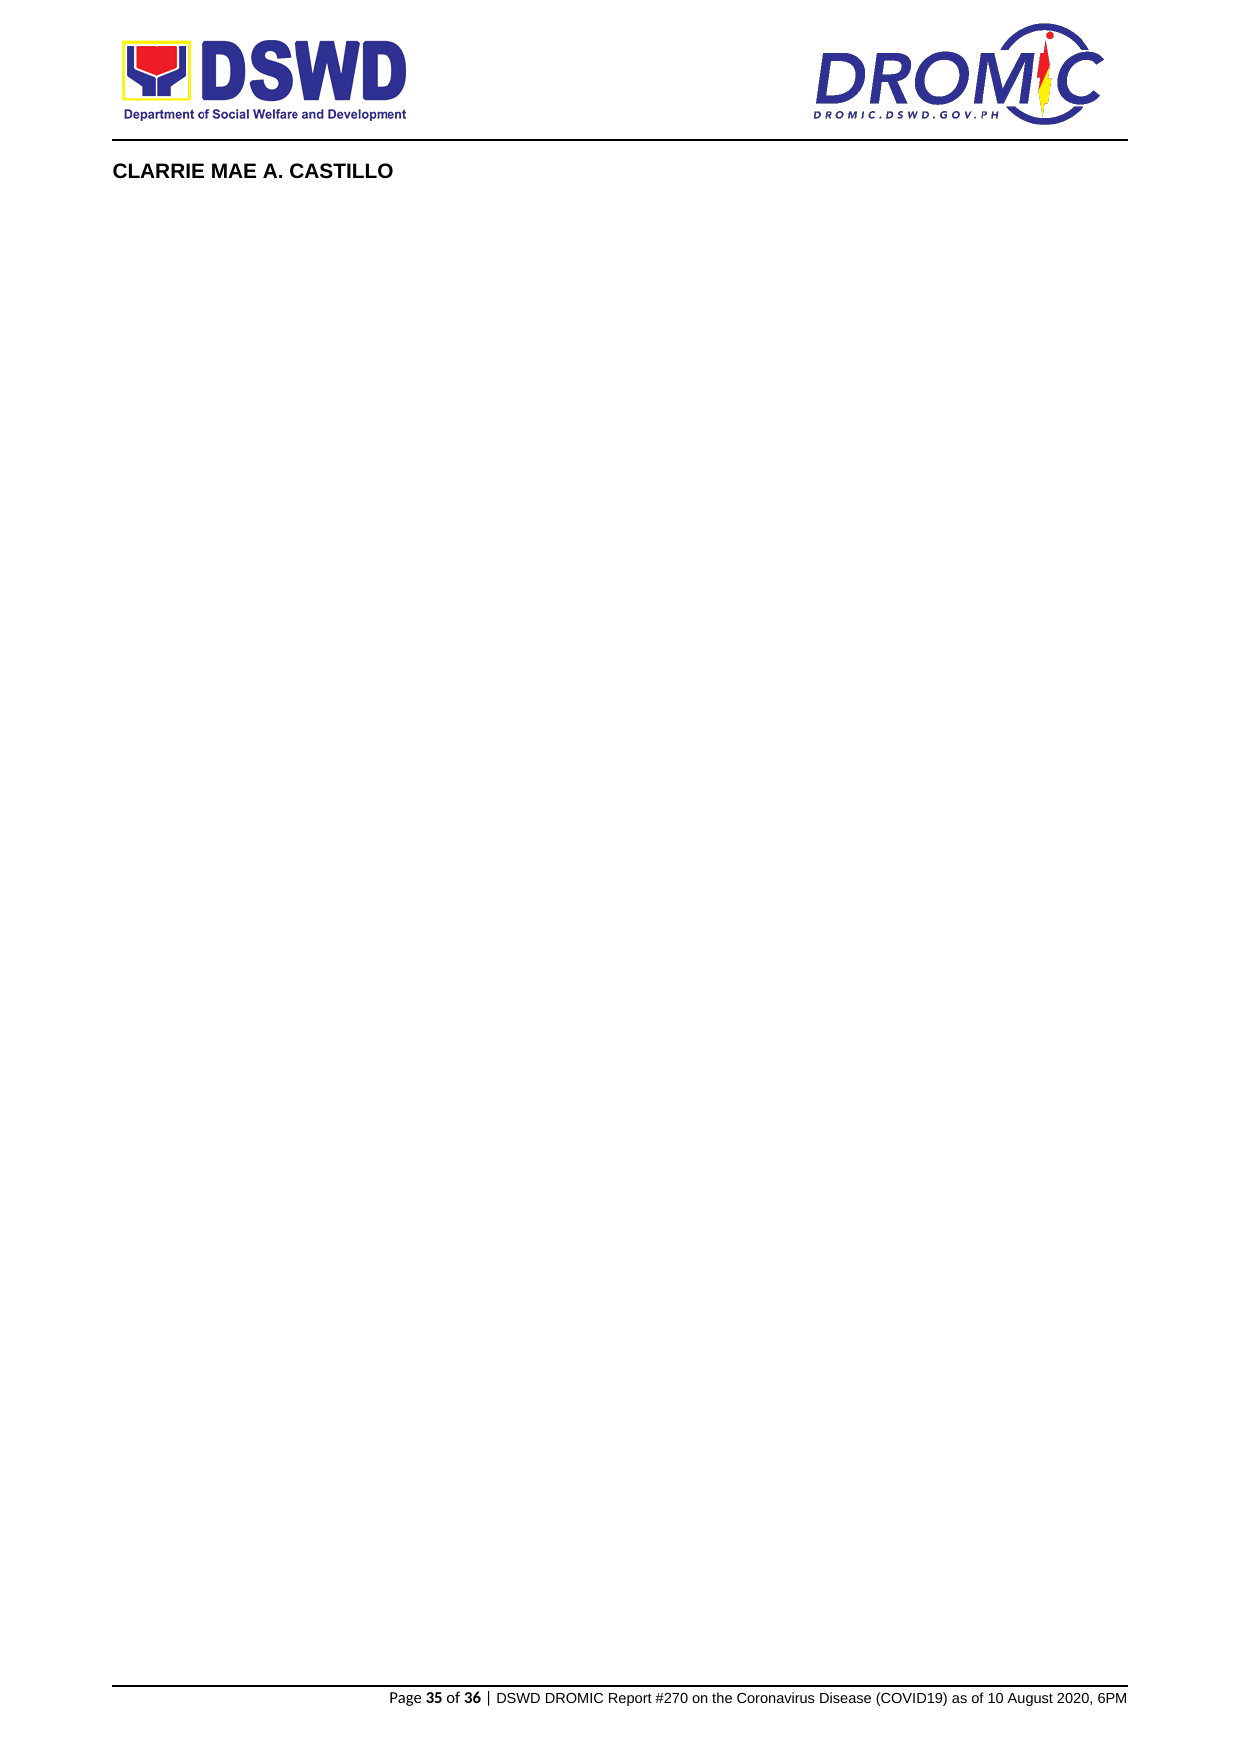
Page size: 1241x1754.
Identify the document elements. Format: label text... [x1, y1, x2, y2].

text CLARRIE MAE A. CASTILLO [112, 159, 1128, 183]
picture [112, 37, 416, 125]
picture [781, 23, 1133, 125]
